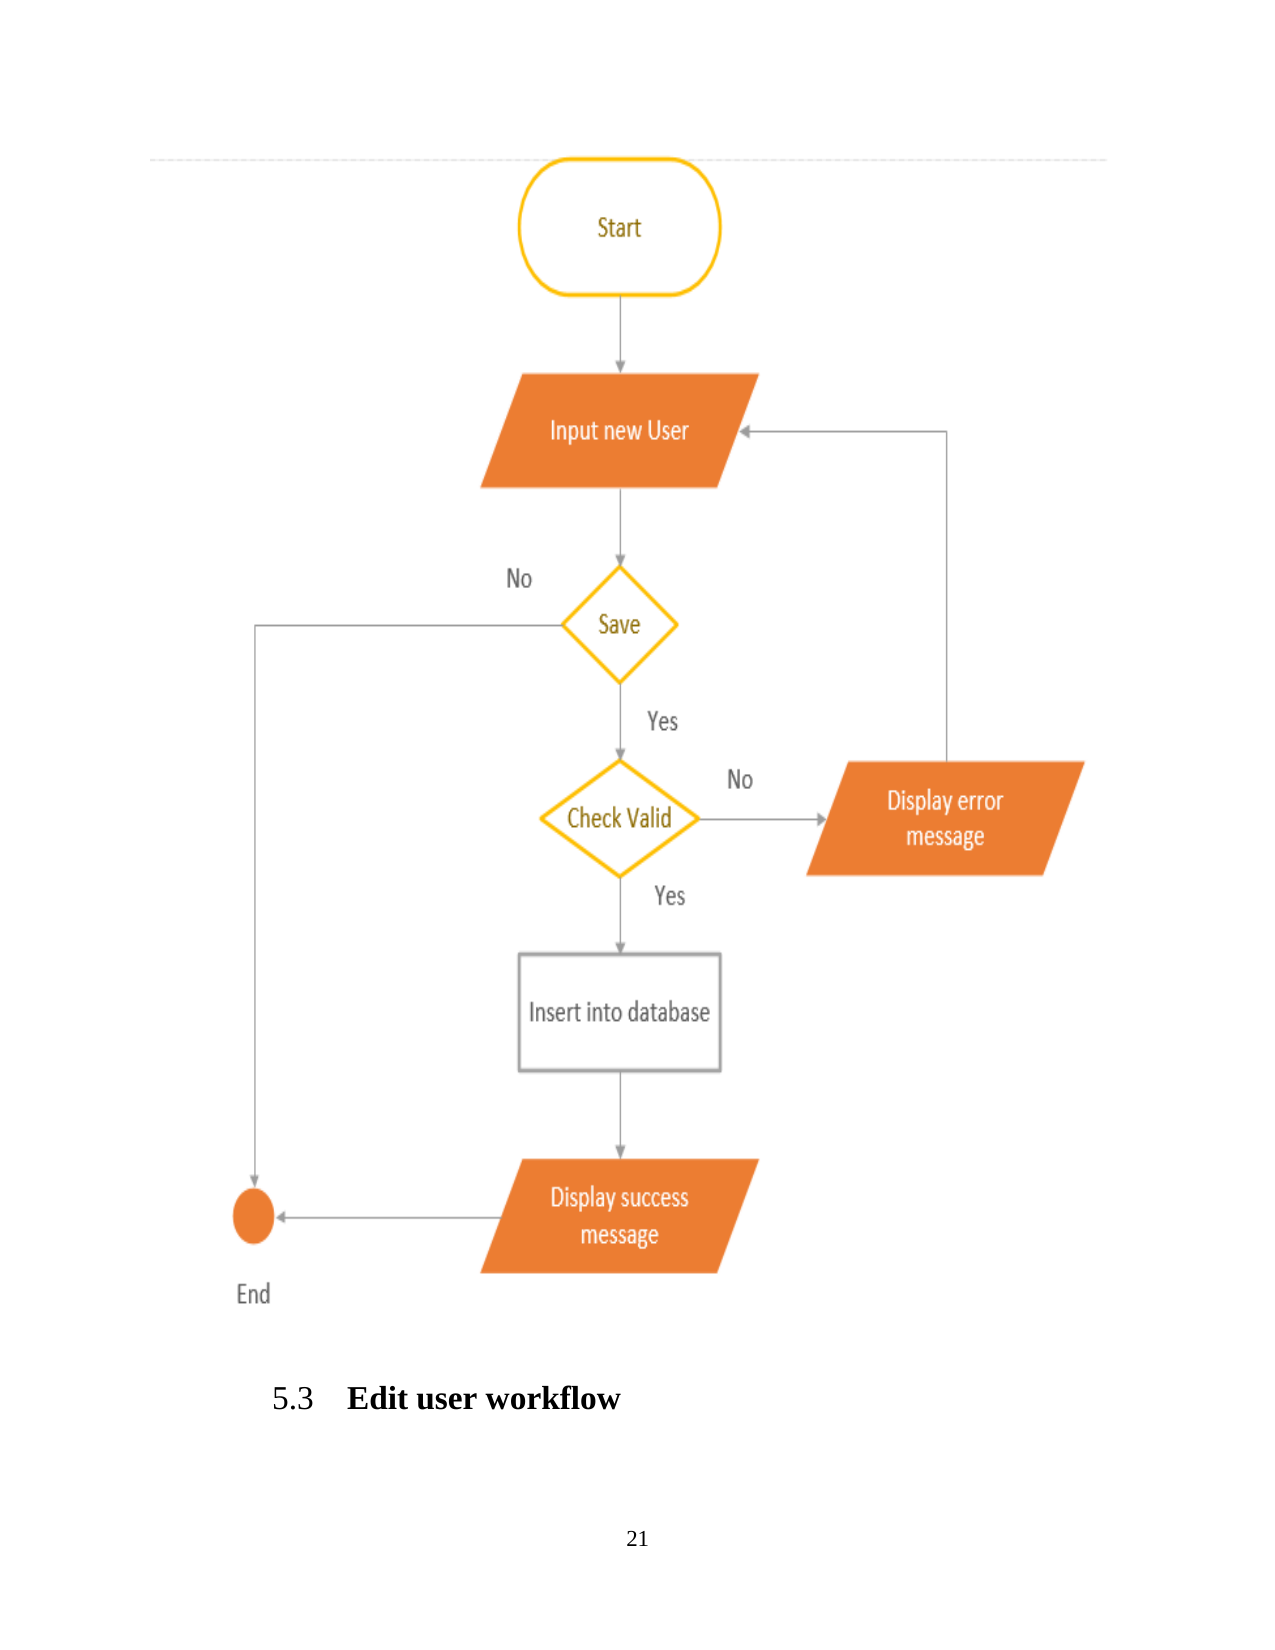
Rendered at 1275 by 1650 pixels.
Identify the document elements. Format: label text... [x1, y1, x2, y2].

list Edit user workflow [272, 1378, 1125, 1416]
picture [150, 150, 1108, 1339]
